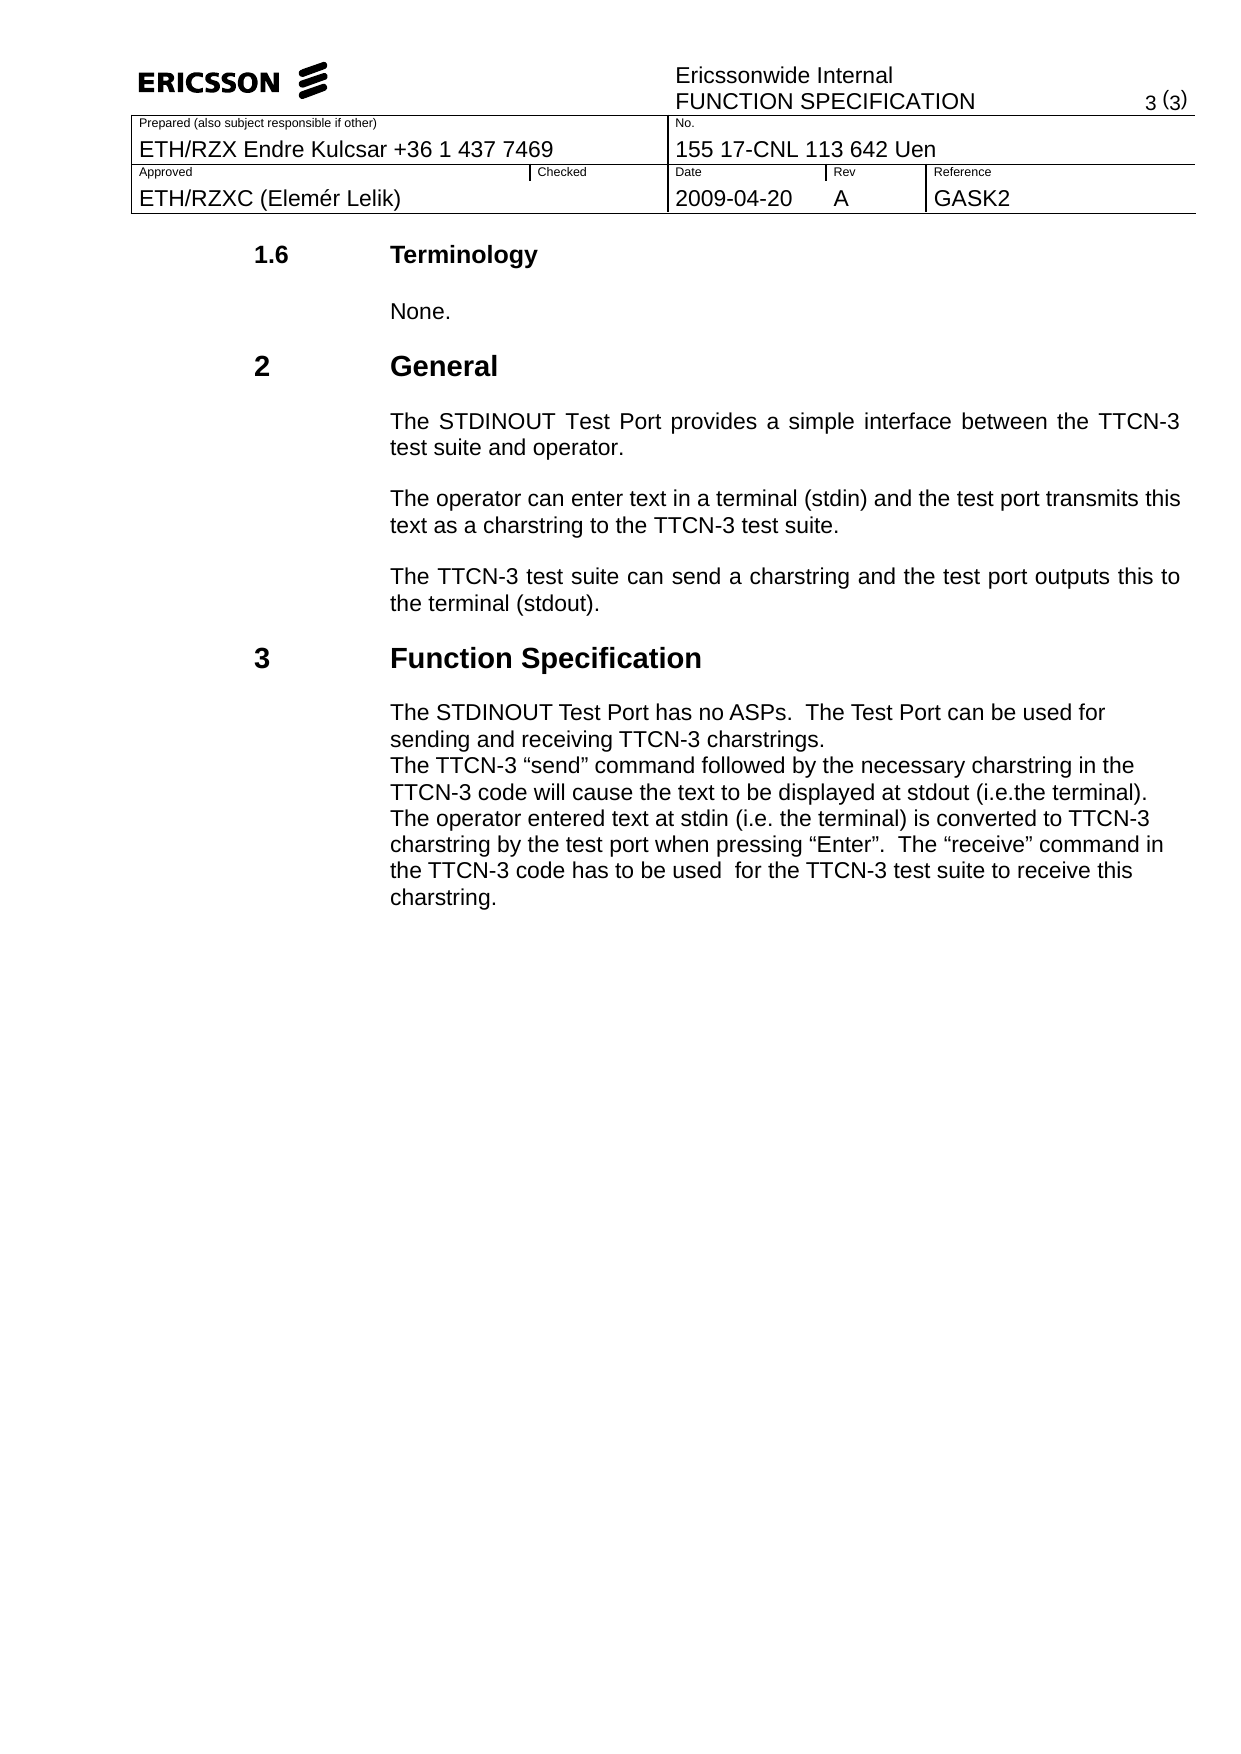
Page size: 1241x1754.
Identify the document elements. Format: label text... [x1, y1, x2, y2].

text The operator can enter text in a terminal (stdin) and the test port transmits this text as a charstring to the TTCN-3 test suite. [390, 485, 1181, 538]
subtitle Terminology None. [254, 240, 1181, 324]
subtitle Function Specification [254, 641, 1181, 674]
subtitle General [254, 349, 1181, 383]
text The TTCN-3 test suite can send a charstring and the test port outputs this to the terminal (stdout). [390, 563, 1181, 616]
text The has no ASPs. The can be used for sending and receiving TTCN-3 charstrings. The TTCN-3 “send” command followed by the necessary charstring in the TTCN-3 code will cause the text to be displayed at stdout (i.e.the terminal). The operator entered text at stdin (i.e. the terminal) is converted to TTCN-3 charstring by the test port when pressing “Enter”. The “receive” command in the TTCN-3 code has to be used for the TTCN-3 test suite to receive this charstring. [390, 699, 1181, 937]
text The provides a simple interface between the TTCN-3 test suite and operator. [390, 408, 1181, 460]
